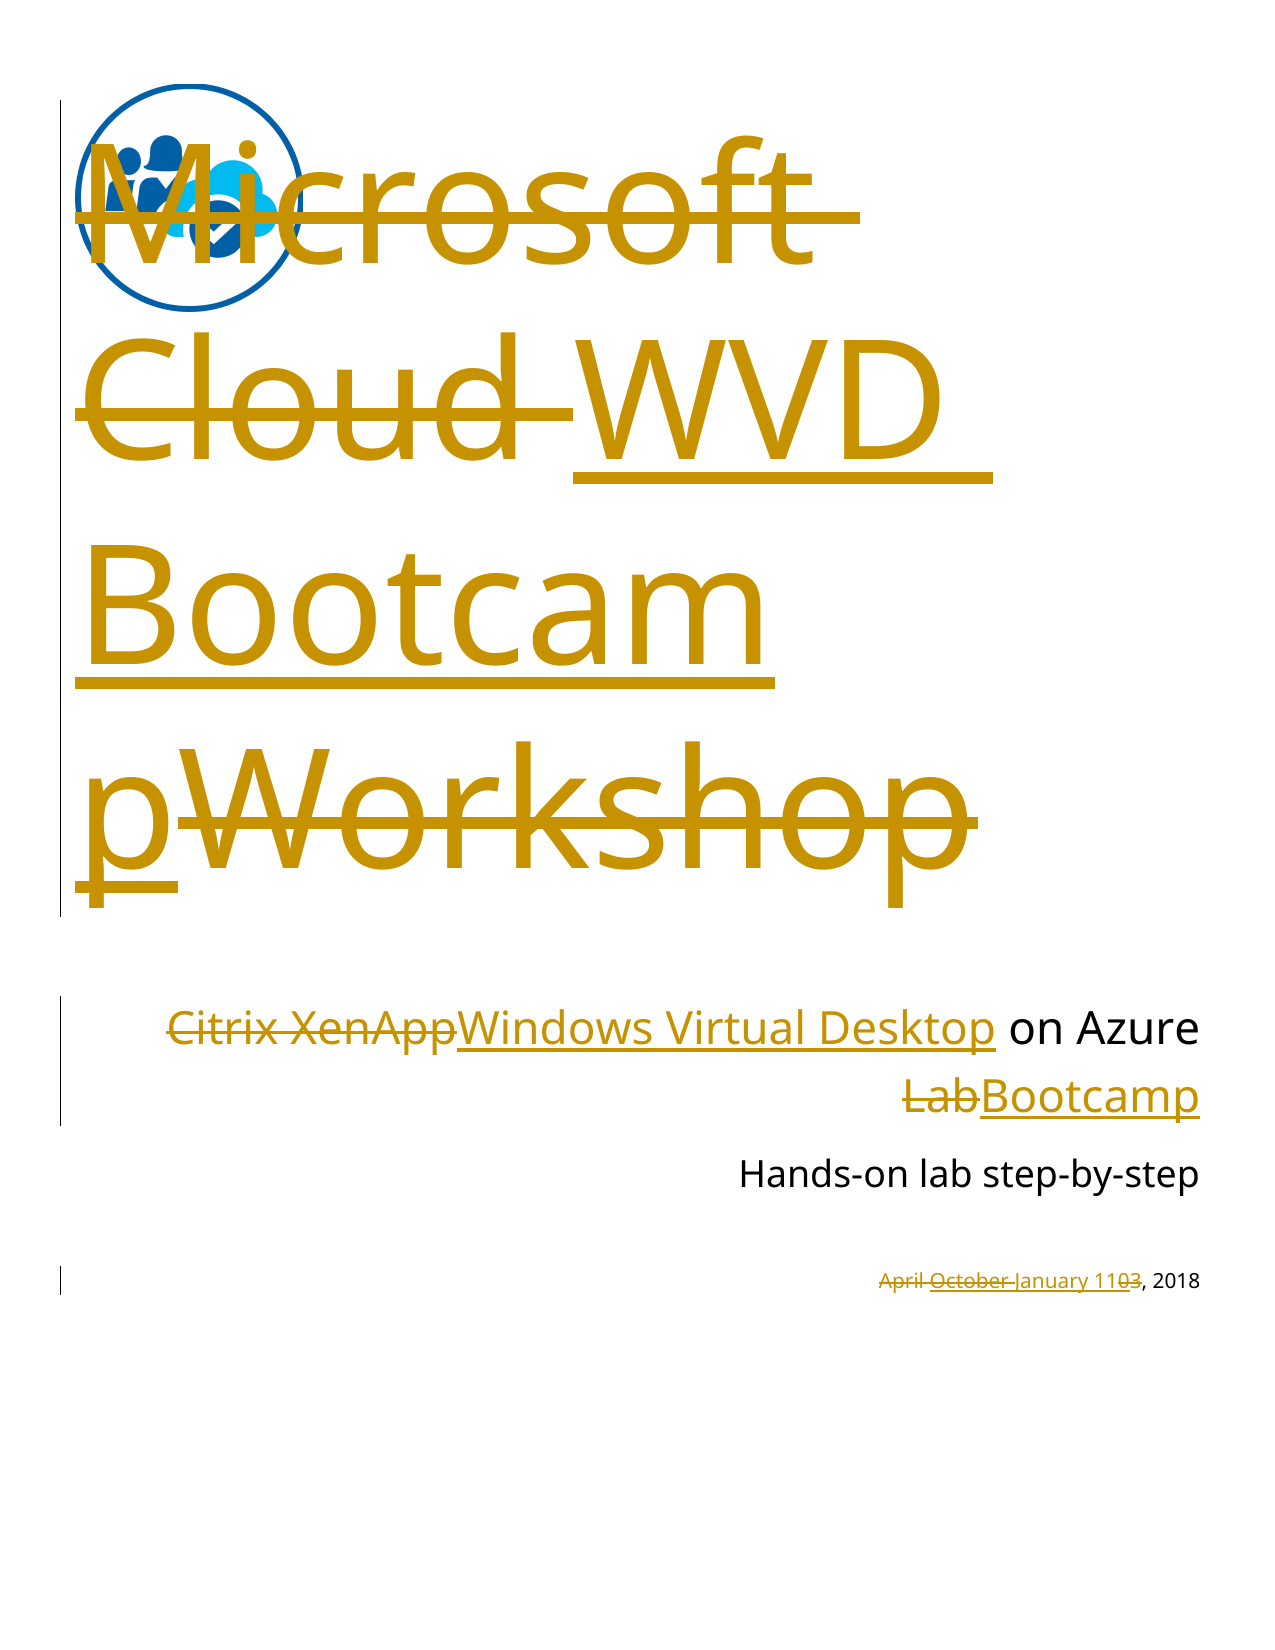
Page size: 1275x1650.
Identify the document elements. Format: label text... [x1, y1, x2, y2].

picture [75, 84, 303, 212]
text , 2018 [75, 1266, 1200, 1294]
text Hands-on lab step-by-step [75, 1147, 1200, 1198]
picture [144, 224, 157, 241]
picture [294, 224, 303, 246]
picture [189, 205, 195, 212]
picture [75, 224, 303, 312]
picture [104, 159, 124, 212]
picture [294, 190, 303, 212]
text on Azure [75, 996, 1200, 1126]
picture [210, 195, 240, 212]
picture [187, 159, 196, 182]
